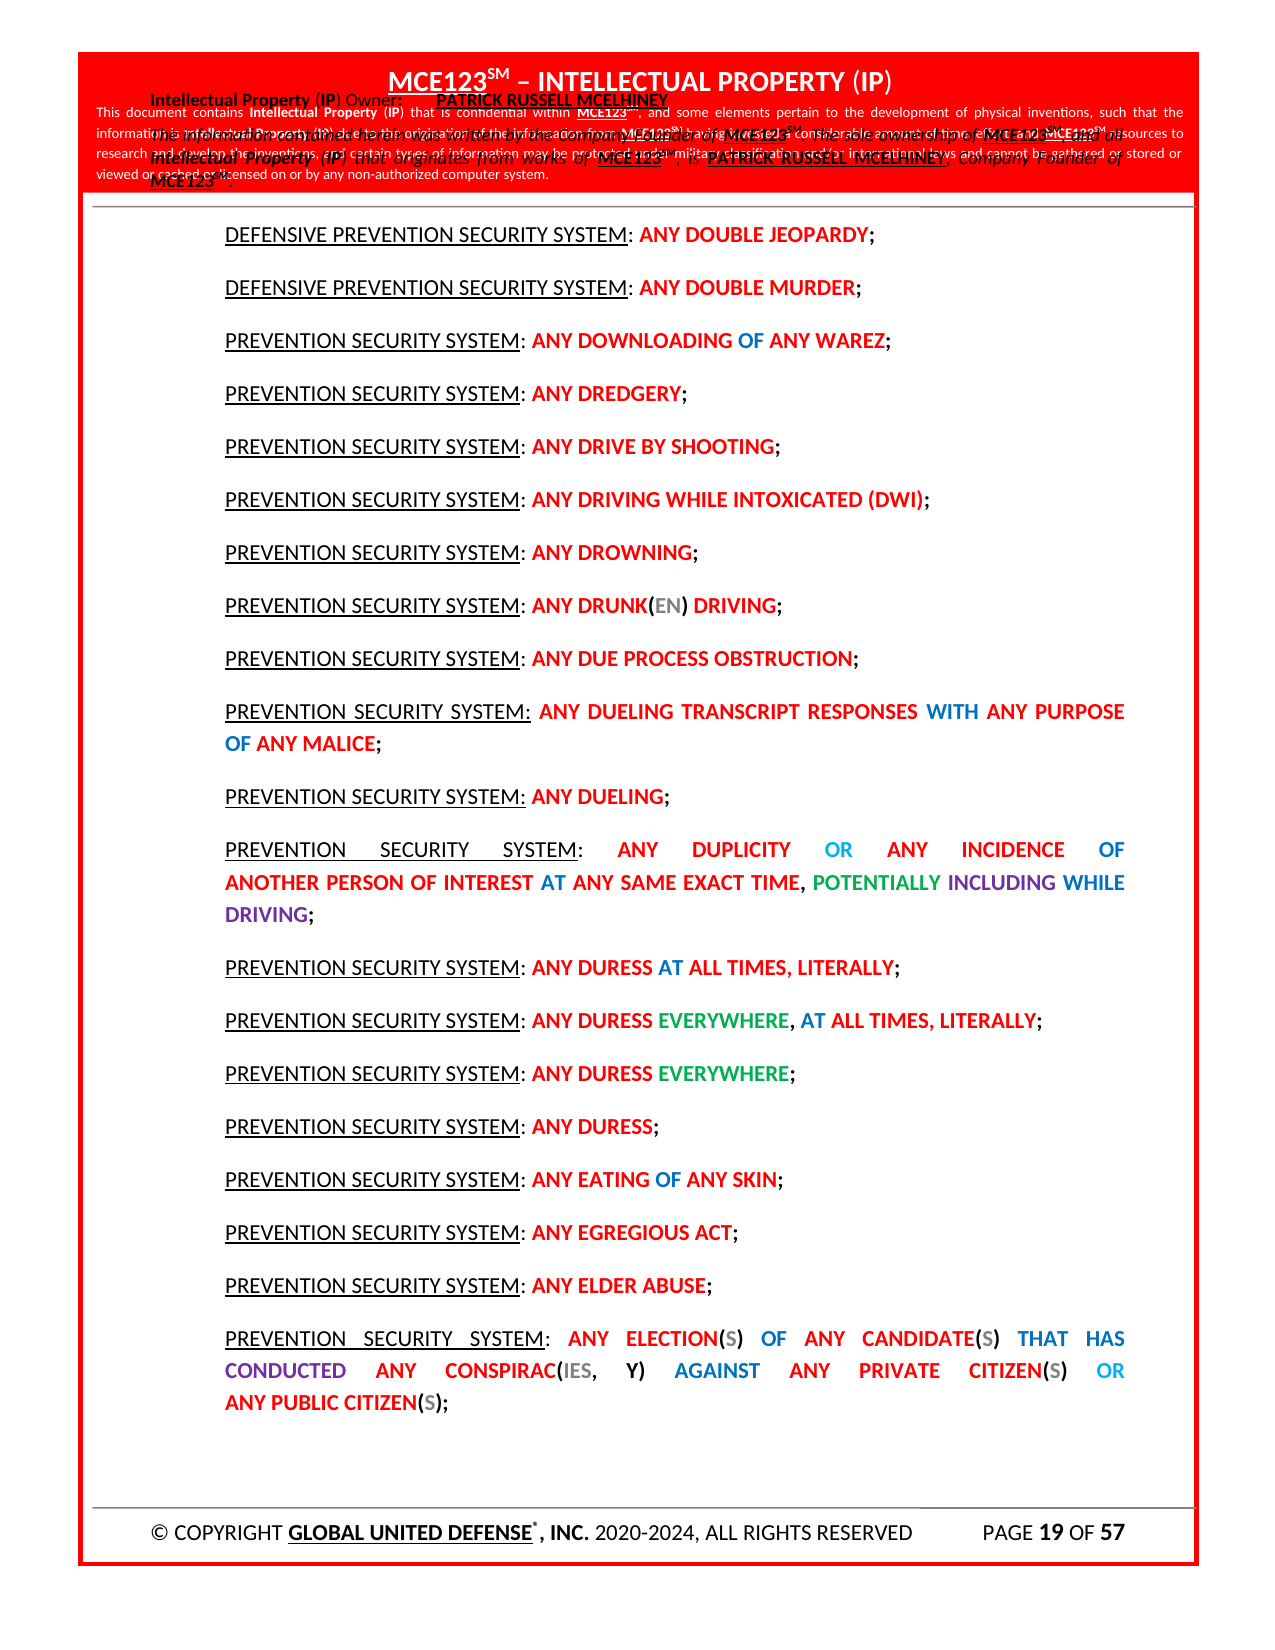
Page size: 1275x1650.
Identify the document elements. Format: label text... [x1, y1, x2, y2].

text PREVENTION SECURITY SYSTEM: ANY EATING OF ANY SKIN; [225, 1165, 1125, 1193]
text PREVENTION SECURITY SYSTEM: ANY DRIVING WHILE INTOXICATED (DWI); [225, 485, 1125, 513]
text DEFENSIVE PREVENTION SECURITY SYSTEM: ANY DOUBLE JEOPARDY; [225, 220, 1125, 248]
text PREVENTION SECURITY SYSTEM: ANY ELDER ABUSE; [225, 1271, 1125, 1299]
text PREVENTION SECURITY SYSTEM: ANY DURESS EVERYWHERE, AT ALL TIMES, LITERALLY; [225, 1006, 1125, 1034]
text PREVENTION SECURITY SYSTEM: ANY DURESS EVERYWHERE; [225, 1059, 1125, 1087]
text PREVENTION SECURITY SYSTEM: ANY DRIVE BY SHOOTING; [225, 432, 1125, 460]
text PREVENTION SECURITY SYSTEM: ANY ELECTION(S) OF ANY CANDIDATE(S) THAT HAS CONDUCTED ANY CONSPIRAC(IES, Y) AGAINST ANY PRIVATE CITIZEN(S) OR ANY PUBLIC CITIZEN(S); [225, 1324, 1125, 1416]
text PREVENTION SECURITY SYSTEM: ANY DREDGERY; [225, 379, 1125, 407]
text PREVENTION SECURITY SYSTEM: ANY DUPLICITY OR ANY INCIDENCE OF ANOTHER PERSON OF INTEREST AT ANY SAME EXACT TIME, POTENTIALLY INCLUDING WHILE DRIVING; [225, 836, 1125, 928]
text PREVENTION SECURITY SYSTEM: ANY DROWNING; [225, 538, 1125, 566]
text PREVENTION SECURITY SYSTEM: ANY DUELING; [225, 782, 1125, 811]
text PREVENTION SECURITY SYSTEM: ANY EGREGIOUS ACT; [225, 1218, 1125, 1246]
text PREVENTION SECURITY SYSTEM: ANY DURESS AT ALL TIMES, LITERALLY; [225, 953, 1125, 981]
text PREVENTION SECURITY SYSTEM: ANY DUE PROCESS OBSTRUCTION; [225, 644, 1125, 672]
text PREVENTION SECURITY SYSTEM: ANY DOWNLOADING OF ANY WAREZ; [225, 326, 1125, 354]
text PREVENTION SECURITY SYSTEM: ANY DRUNK(EN) DRIVING; [225, 591, 1125, 619]
text PREVENTION SECURITY SYSTEM: ANY DUELING TRANSCRIPT RESPONSES WITH ANY PURPOSE OF ANY MALICE; [225, 697, 1125, 757]
text DEFENSIVE PREVENTION SECURITY SYSTEM: ANY DOUBLE MURDER; [225, 273, 1125, 301]
text PREVENTION SECURITY SYSTEM: ANY DURESS; [225, 1112, 1125, 1140]
